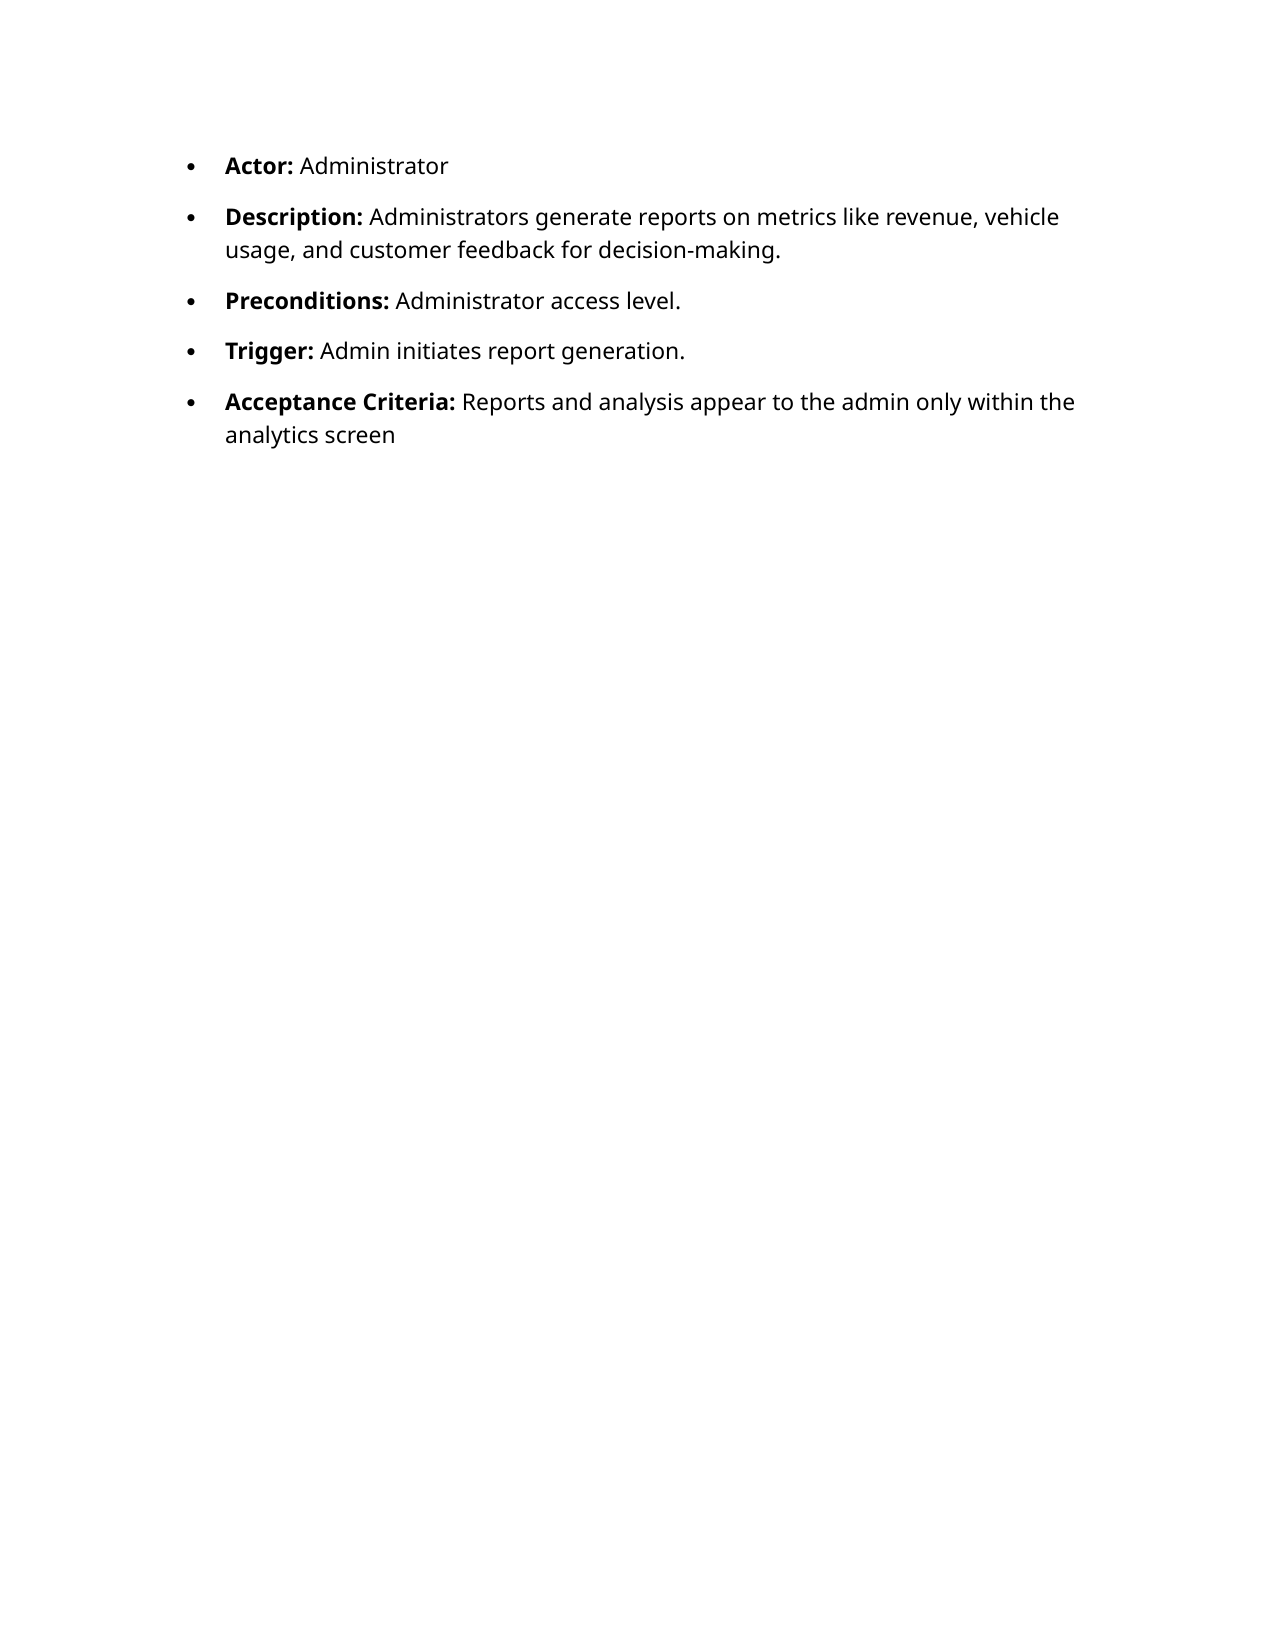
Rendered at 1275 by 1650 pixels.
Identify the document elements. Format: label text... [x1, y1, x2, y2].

list Acceptance Criteria: Reports and analysis appear to the admin only within the analytics screen [187, 385, 1125, 450]
list Actor: Administrator [187, 150, 1125, 181]
list Description: Administrators generate reports on metrics like revenue, vehicle usage, and customer feedback for decision-making. [187, 200, 1125, 265]
list Preconditions: Administrator access level. [187, 284, 1125, 316]
list Trigger: Admin initiates report generation. [187, 335, 1125, 366]
